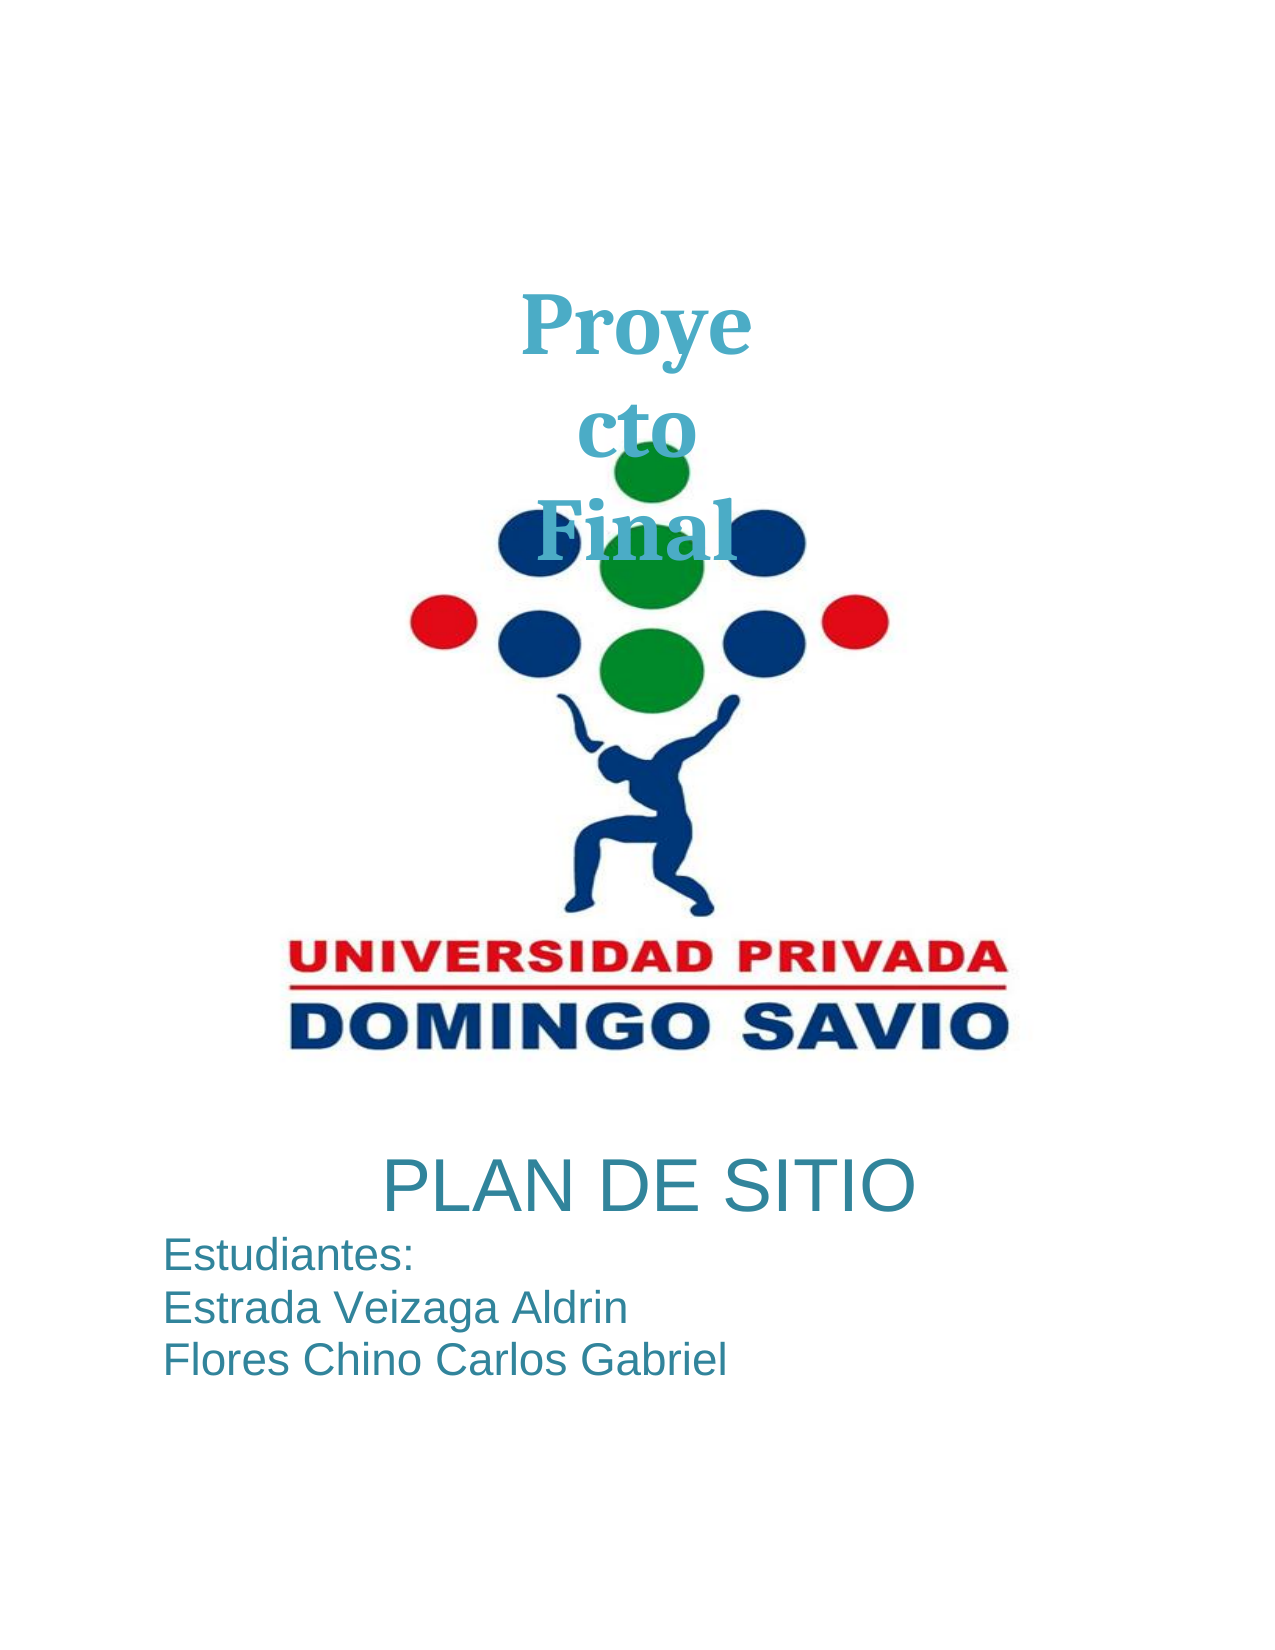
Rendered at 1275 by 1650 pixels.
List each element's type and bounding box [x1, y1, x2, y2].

picture [256, 408, 1043, 1084]
